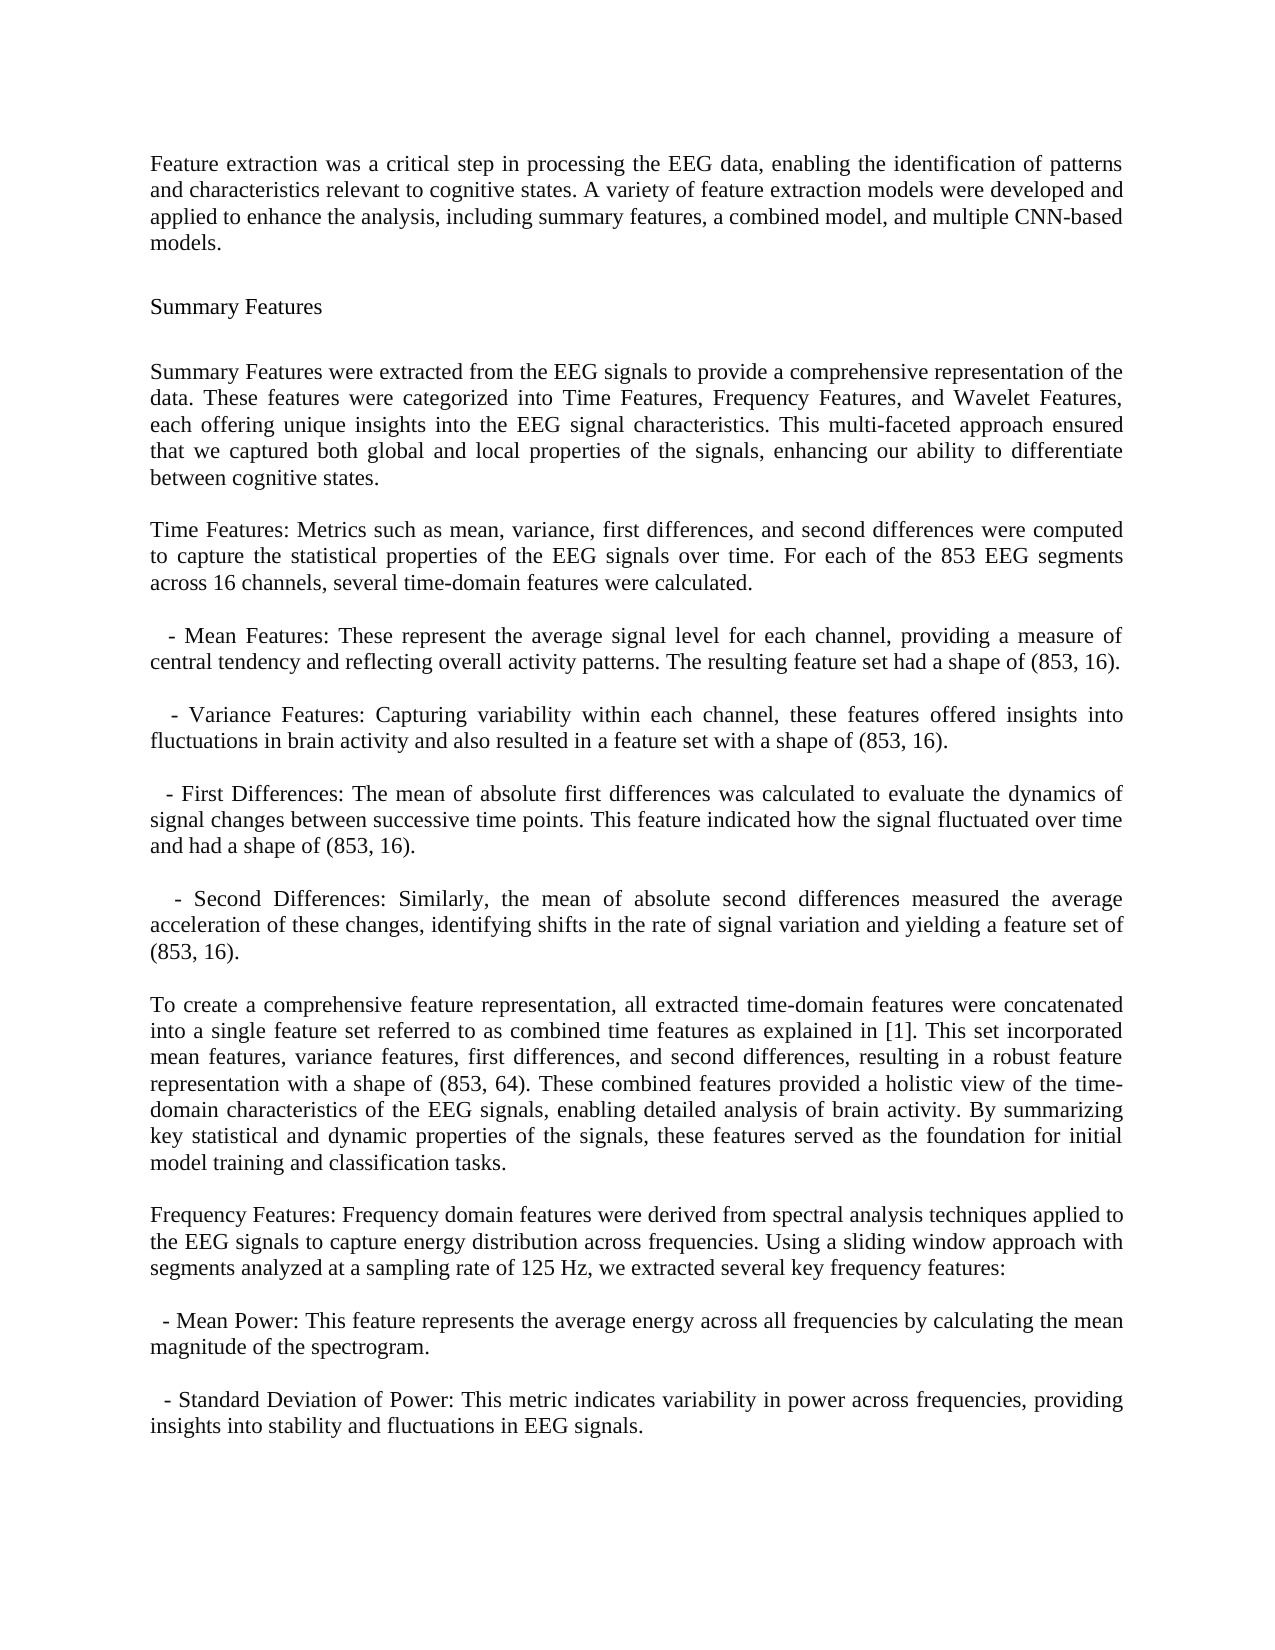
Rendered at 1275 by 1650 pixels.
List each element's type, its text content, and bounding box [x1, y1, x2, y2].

text Summary Features were extracted from the EEG signals to provide a comprehensive representation of the data. These features were categorized into Time Features, Frequency Features, and Wavelet Features, each offering unique insights into the EEG signal characteristics. This multi-faceted approach ensured that we captured both global and local properties of the signals, enhancing our ability to differentiate between cognitive states. [150, 358, 1125, 490]
text - Variance Features: Capturing variability within each channel, these features offered insights into fluctuations in brain activity and also resulted in a feature set with a shape of (853, 16). [150, 701, 1125, 753]
subtitle Summary Features [150, 293, 1125, 319]
text Feature extraction was a critical step in processing the EEG data, enabling the identification of patterns and characteristics relevant to cognitive states. A variety of feature extraction models were developed and applied to enhance the analysis, including summary features, a combined model, and multiple CNN-based models. [150, 150, 1125, 255]
text Time Features: Metrics such as mean, variance, first differences, and second differences were computed to capture the statistical properties of the EEG signals over time. For each of the 853 EEG segments across 16 channels, several time-domain features were calculated. [150, 516, 1125, 595]
text Frequency Features: Frequency domain features were derived from spectral analysis techniques applied to the EEG signals to capture energy distribution across frequencies. Using a sliding window approach with segments analyzed at a sampling rate of 125 Hz, we extracted several key frequency features: [150, 1201, 1125, 1281]
text To create a comprehensive feature representation, all extracted time-domain features were concatenated into a single feature set referred to as combined time features as explained in [1]. This set incorporated mean features, variance features, first differences, and second differences, resulting in a robust feature representation with a shape of (853, 64). These combined features provided a holistic view of the time-domain characteristics of the EEG signals, enabling detailed analysis of brain activity. By summarizing key statistical and dynamic properties of the signals, these features served as the foundation for initial model training and classification tasks. [150, 991, 1125, 1175]
text - Mean Power: This feature represents the average energy across all frequencies by calculating the mean magnitude of the spectrogram. [150, 1307, 1125, 1359]
text - First Differences: The mean of absolute first differences was calculated to evaluate the dynamics of signal changes between successive time points. This feature indicated how the signal fluctuated over time and had a shape of (853, 16). [150, 780, 1125, 859]
text - Standard Deviation of Power: This metric indicates variability in power across frequencies, providing insights into stability and fluctuations in EEG signals. [150, 1386, 1125, 1439]
text - Mean Features: These represent the average signal level for each channel, providing a measure of central tendency and reflecting overall activity patterns. The resulting feature set had a shape of (853, 16). [150, 622, 1125, 674]
text - Second Differences: Similarly, the mean of absolute second differences measured the average acceleration of these changes, identifying shifts in the rate of signal variation and yielding a feature set of (853, 16). [150, 885, 1125, 964]
